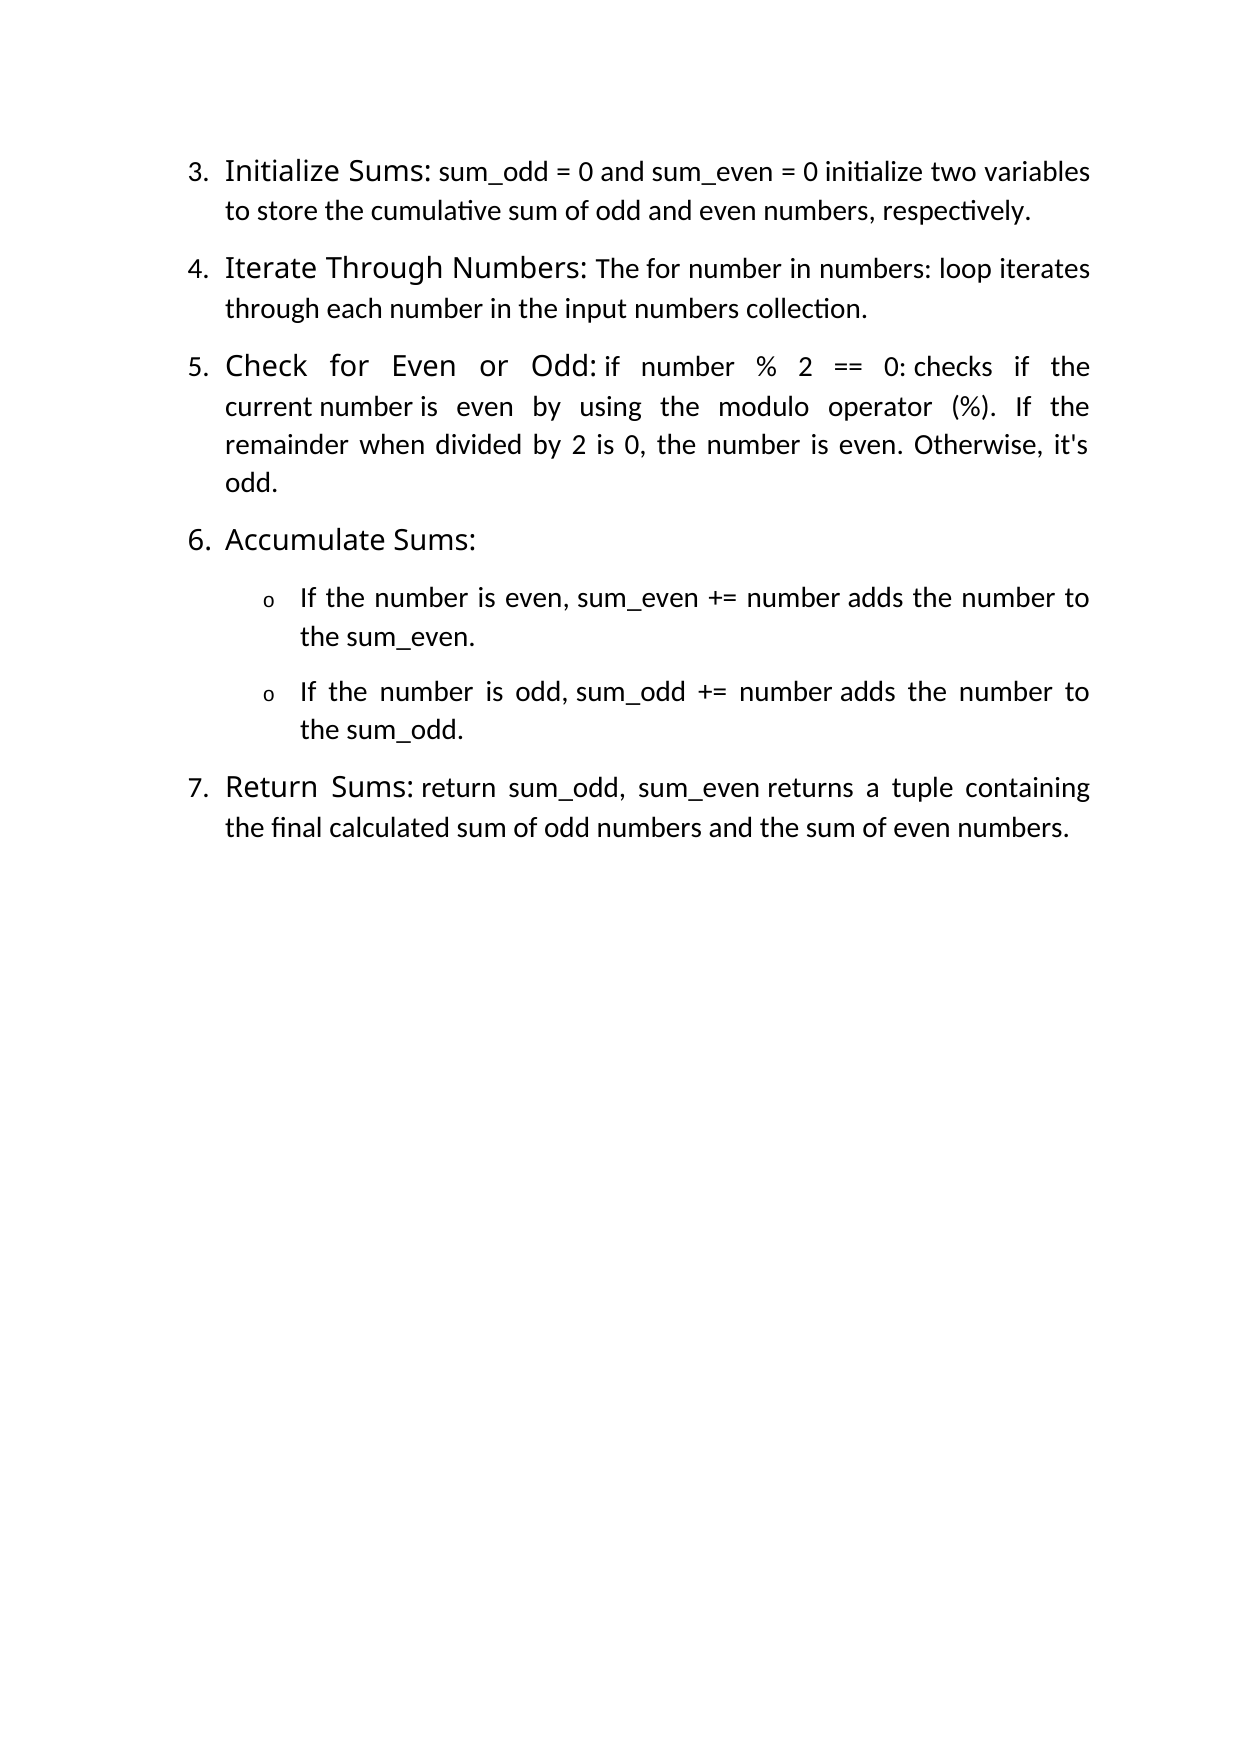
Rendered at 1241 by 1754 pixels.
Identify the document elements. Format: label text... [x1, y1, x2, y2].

list Return Sums: return sum_odd, sum_even returns a tuple containing the final calculated sum of odd numbers and the sum of even numbers. [187, 766, 1090, 844]
list If the number is even, sum_even += number adds the number to the sum_even. [262, 579, 1090, 653]
list Check for Even or Odd: if number % 2 == 0: checks if the current number is even by using the modulo operator (%). If the remainder when divided by 2 is 0, the number is even. Otherwise, it's odd. [187, 345, 1090, 500]
list If the number is odd, sum_odd += number adds the number to the sum_odd. [262, 673, 1090, 747]
list Initialize Sums: sum_odd = 0 and sum_even = 0 initialize two variables to store the cumulative sum of odd and even numbers, respectively. [187, 150, 1090, 228]
list Accumulate Sums: [187, 520, 1090, 559]
list Iterate Through Numbers: The for number in numbers: loop iterates through each number in the input numbers collection. [187, 248, 1090, 326]
